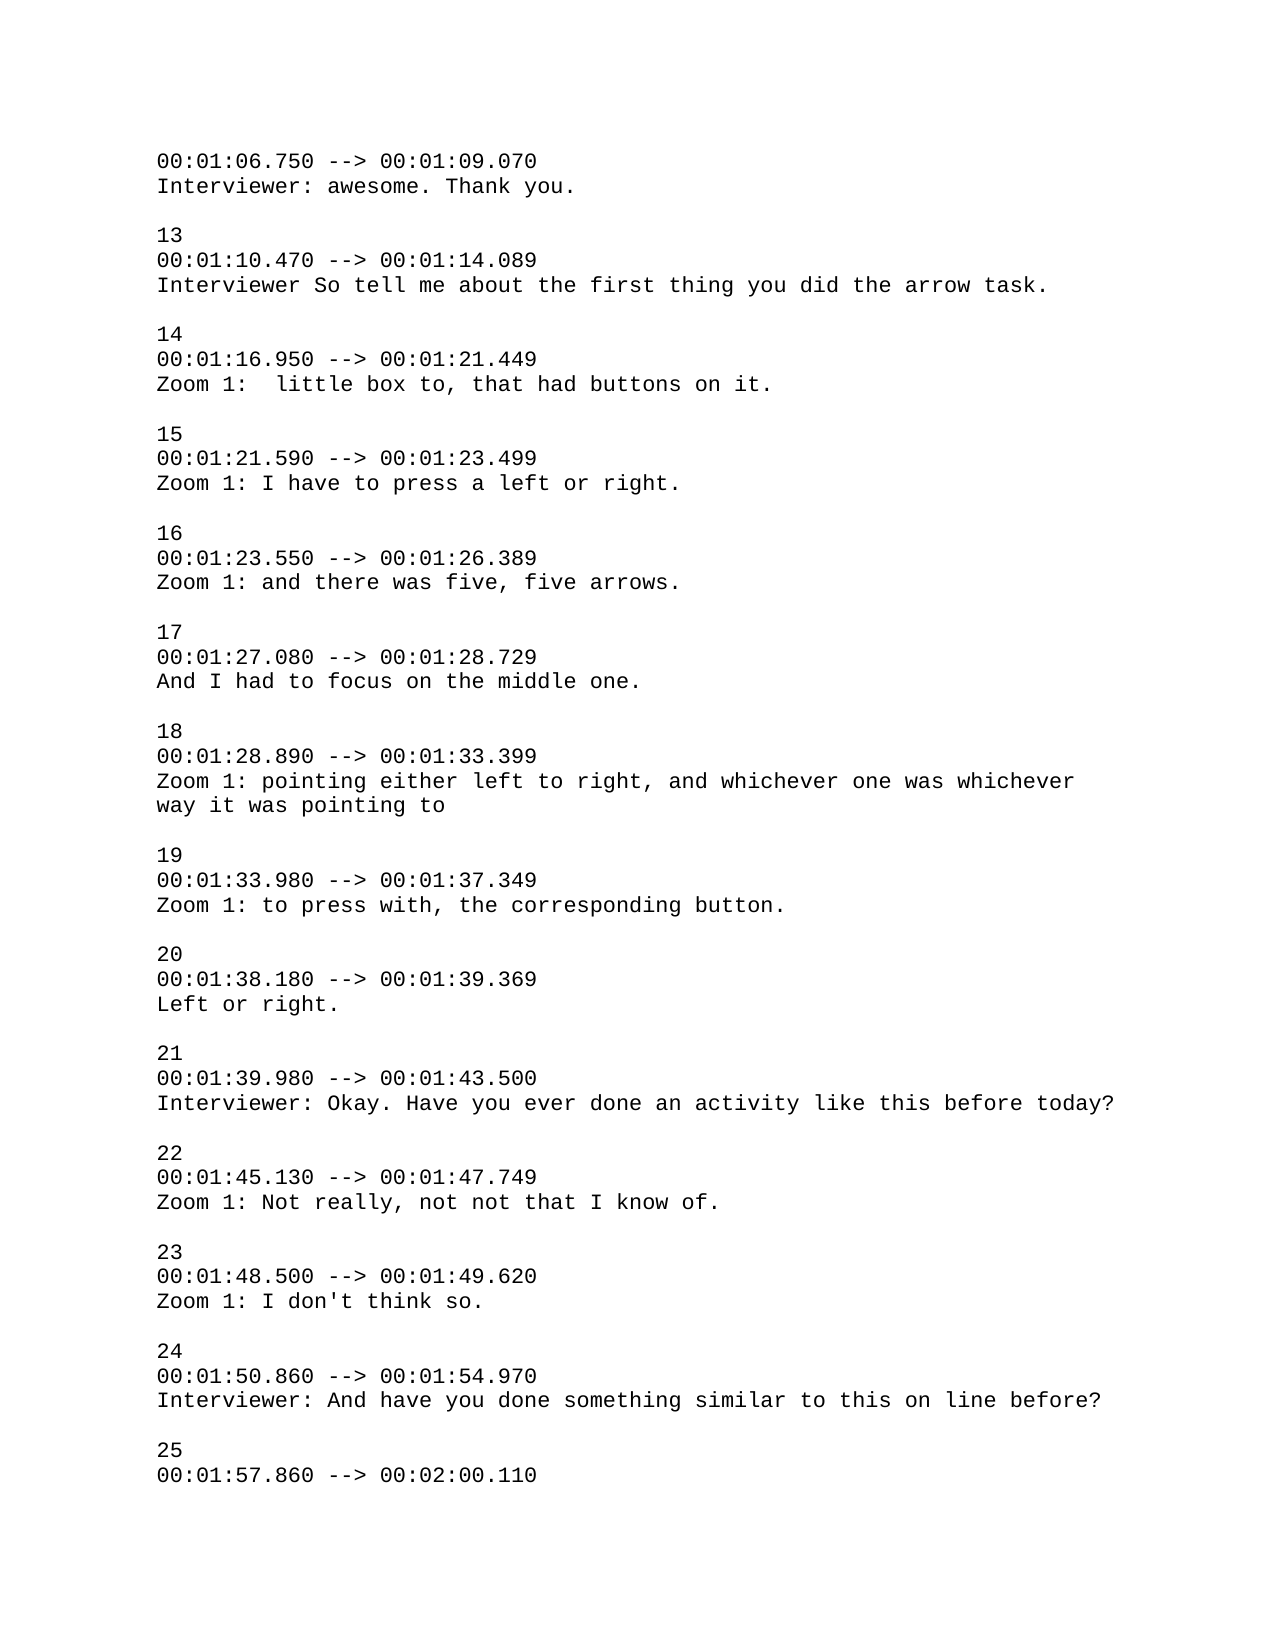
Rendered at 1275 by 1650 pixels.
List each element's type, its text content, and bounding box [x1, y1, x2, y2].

text Zoom 1: I don't think so. [156, 1290, 1118, 1315]
text Interviewer: awesome. Thank you. [156, 175, 1118, 199]
text Interviewer: And have you done something similar to this on line before? [156, 1389, 1118, 1414]
text 17 [156, 621, 1118, 646]
text Zoom 1: and there was five, five arrows. [156, 571, 1118, 596]
text 16 [156, 522, 1118, 547]
text 18 [156, 720, 1118, 745]
text And I had to focus on the middle one. [156, 671, 1118, 695]
text 14 [156, 323, 1118, 348]
text 00:01:33.980 --> 00:01:37.349 [156, 869, 1118, 894]
text 00:01:21.590 --> 00:01:23.499 [156, 447, 1118, 472]
text 15 [156, 423, 1118, 447]
text Zoom 1: Not really, not not that I know of. [156, 1191, 1118, 1216]
text 00:01:23.550 --> 00:01:26.389 [156, 547, 1118, 571]
text 00:01:27.080 --> 00:01:28.729 [156, 646, 1118, 671]
text 00:01:10.470 --> 00:01:14.089 [156, 249, 1118, 274]
text 00:01:16.950 --> 00:01:21.449 [156, 348, 1118, 373]
text 22 [156, 1142, 1118, 1166]
text Interviewer So tell me about the first thing you did the arrow task. [156, 274, 1118, 299]
text 00:01:39.980 --> 00:01:43.500 [156, 1067, 1118, 1092]
text 00:01:45.130 --> 00:01:47.749 [156, 1166, 1118, 1191]
text 25 [156, 1439, 1118, 1464]
text 00:01:50.860 --> 00:01:54.970 [156, 1365, 1118, 1389]
text 00:01:57.860 --> 00:02:00.110 [156, 1464, 1118, 1489]
text 13 [156, 224, 1118, 249]
text 00:01:06.750 --> 00:01:09.070 [156, 150, 1118, 175]
text Interviewer: Okay. Have you ever done an activity like this before today? [156, 1092, 1118, 1117]
text 20 [156, 943, 1118, 968]
text 23 [156, 1241, 1118, 1266]
text Zoom 1: to press with, the corresponding button. [156, 894, 1118, 918]
text Left or right. [156, 993, 1118, 1018]
text 19 [156, 844, 1118, 869]
text 21 [156, 1042, 1118, 1067]
text 24 [156, 1340, 1118, 1365]
text Zoom 1: I have to press a left or right. [156, 472, 1118, 497]
text 00:01:38.180 --> 00:01:39.369 [156, 968, 1118, 993]
text Zoom 1: little box to, that had buttons on it. [156, 373, 1118, 398]
text 00:01:48.500 --> 00:01:49.620 [156, 1266, 1118, 1290]
text Zoom 1: pointing either left to right, and whichever one was whichever way it was pointing to [156, 770, 1118, 819]
text 00:01:28.890 --> 00:01:33.399 [156, 745, 1118, 770]
